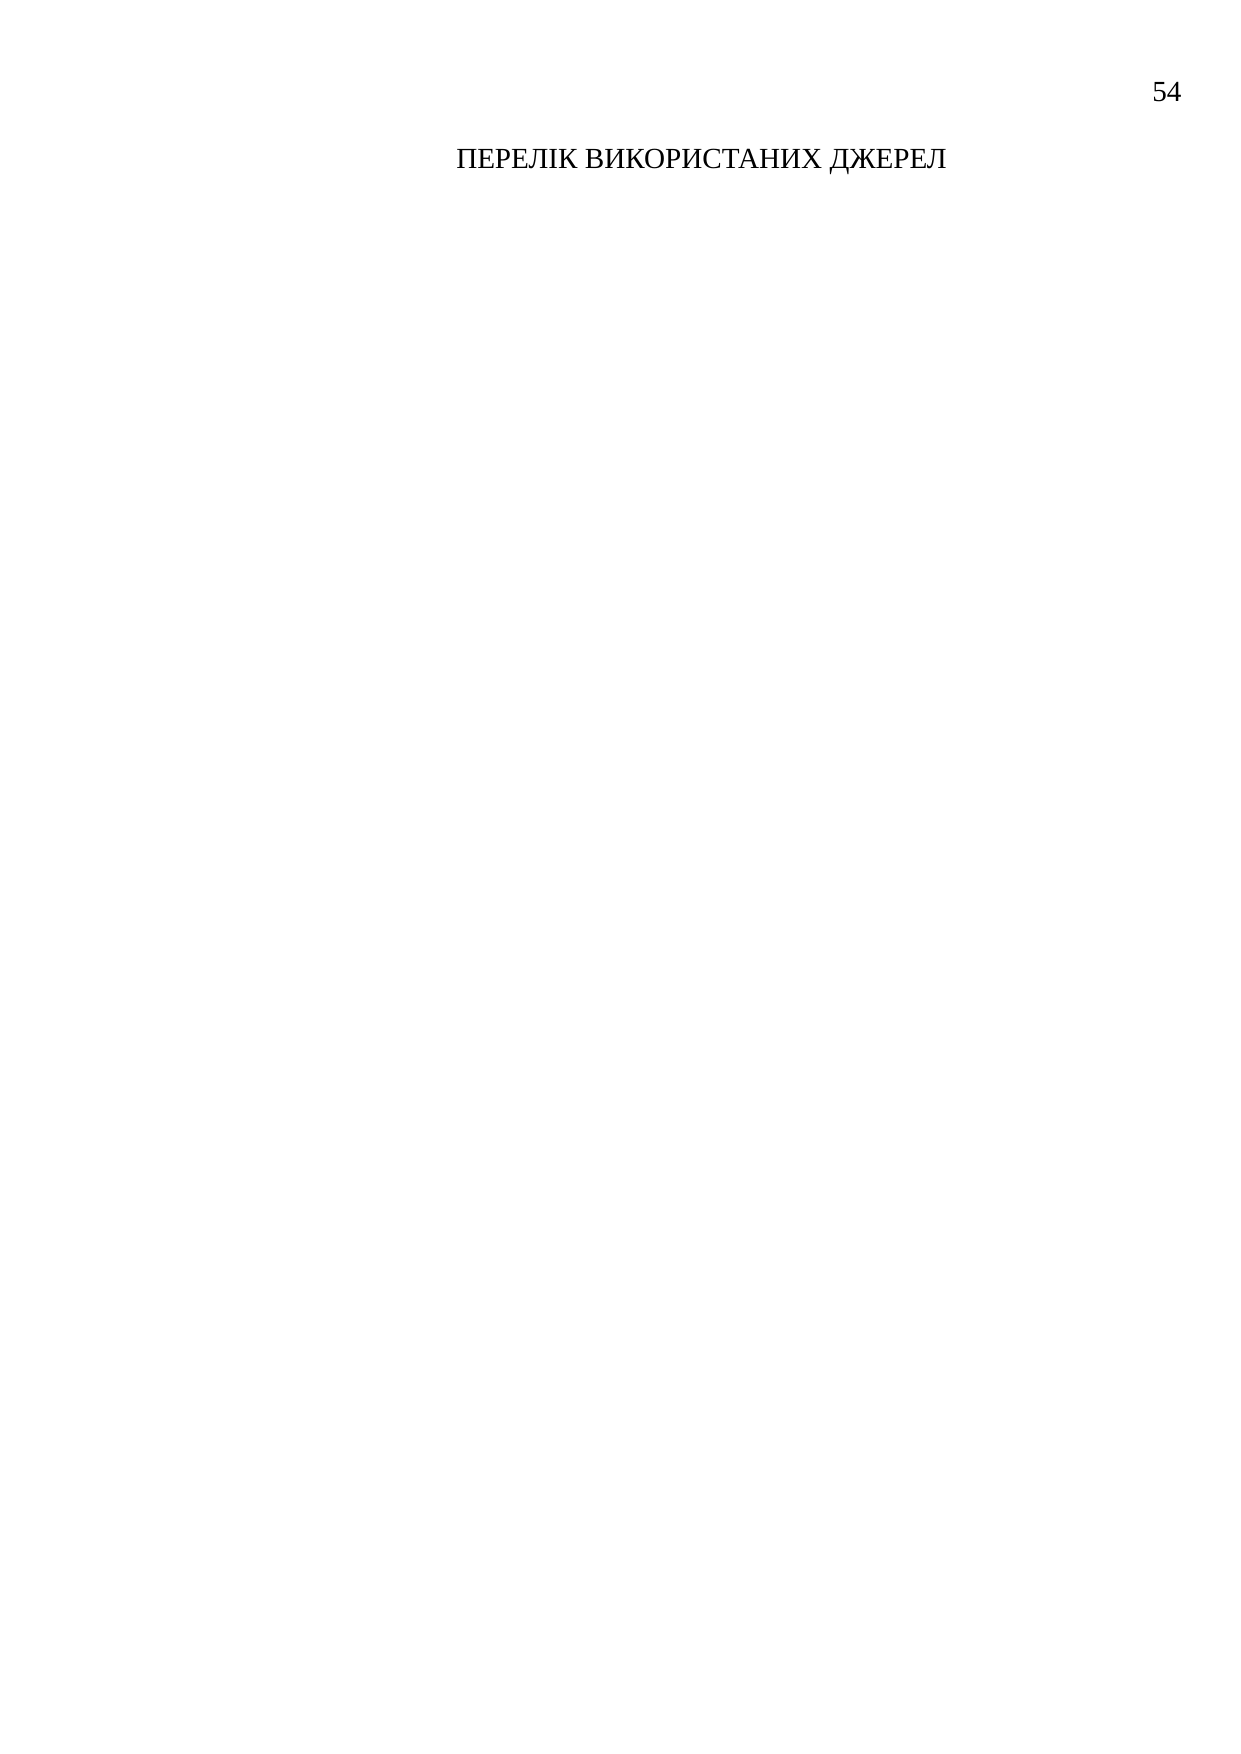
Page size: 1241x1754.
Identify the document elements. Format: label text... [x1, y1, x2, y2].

subtitle ПЕРЕЛІК ВИКОРИСТАНИХ ДЖЕРЕЛ [148, 141, 1181, 174]
